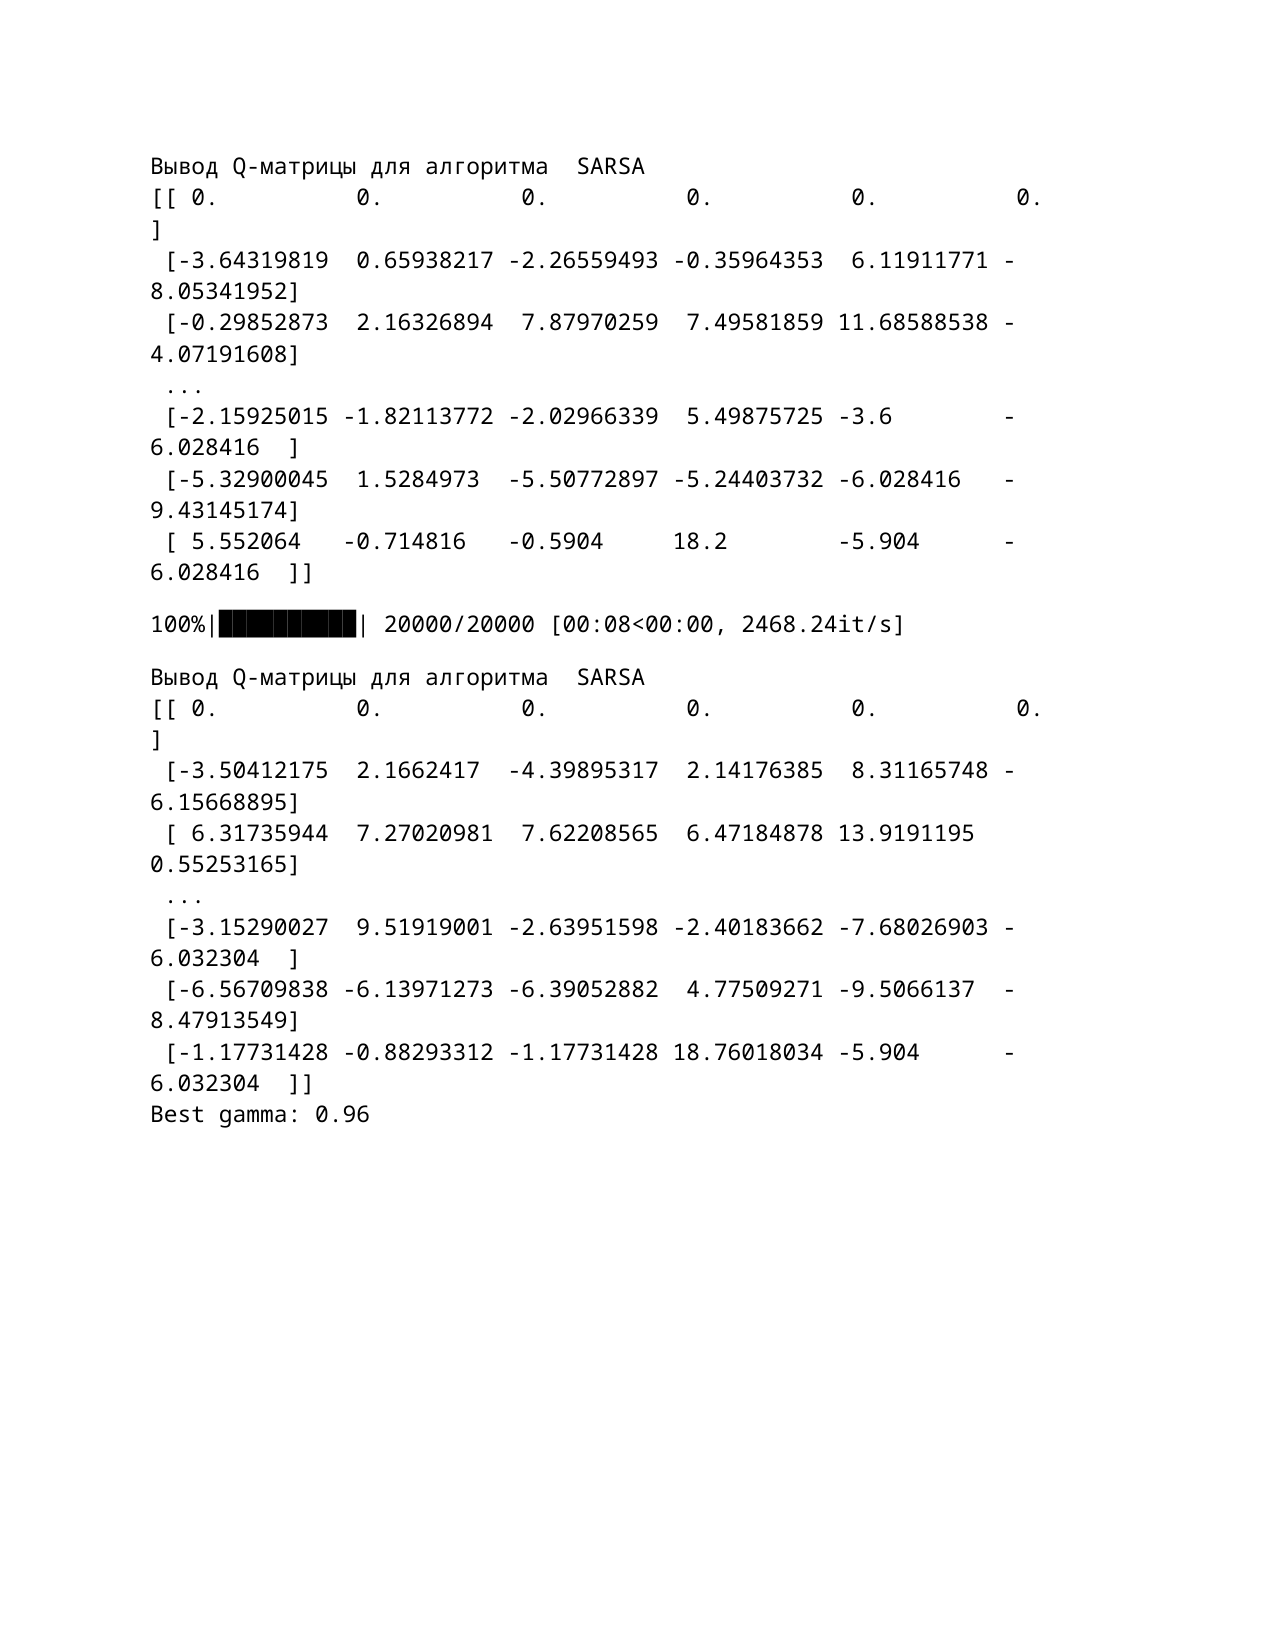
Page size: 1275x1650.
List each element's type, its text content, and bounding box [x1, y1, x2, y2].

text Вывод Q-матрицы для алгоритма SARSA [[ 0. 0. 0. 0. 0. 0. ] [-3.50412175 2.1662417 -4.39895317 2.14176385 8.31165748 -6.15668895] [ 6.31735944 7.27020981 7.62208565 6.47184878 13.9191195 0.55253165] ... [-3.15290027 9.51919001 -2.63951598 -2.40183662 -7.68026903 -6.032304 ] [-6.56709838 -6.13971273 -6.39052882 4.77509271 -9.5066137 -8.47913549] [-1.17731428 -0.88293312 -1.17731428 18.76018034 -5.904 -6.032304 ]] Best gamma: 0.96 [150, 660, 1125, 1129]
text 100%|██████████| 20000/20000 [00:08<00:00, 2468.24it/s] [150, 608, 1125, 639]
text Вывод Q-матрицы для алгоритма SARSA [[ 0. 0. 0. 0. 0. 0. ] [-3.64319819 0.65938217 -2.26559493 -0.35964353 6.11911771 -8.05341952] [-0.29852873 2.16326894 7.87970259 7.49581859 11.68588538 -4.07191608] ... [-2.15925015 -1.82113772 -2.02966339 5.49875725 -3.6 -6.028416 ] [-5.32900045 1.5284973 -5.50772897 -5.24403732 -6.028416 -9.43145174] [ 5.552064 -0.714816 -0.5904 18.2 -5.904 -6.028416 ]] [150, 150, 1125, 587]
